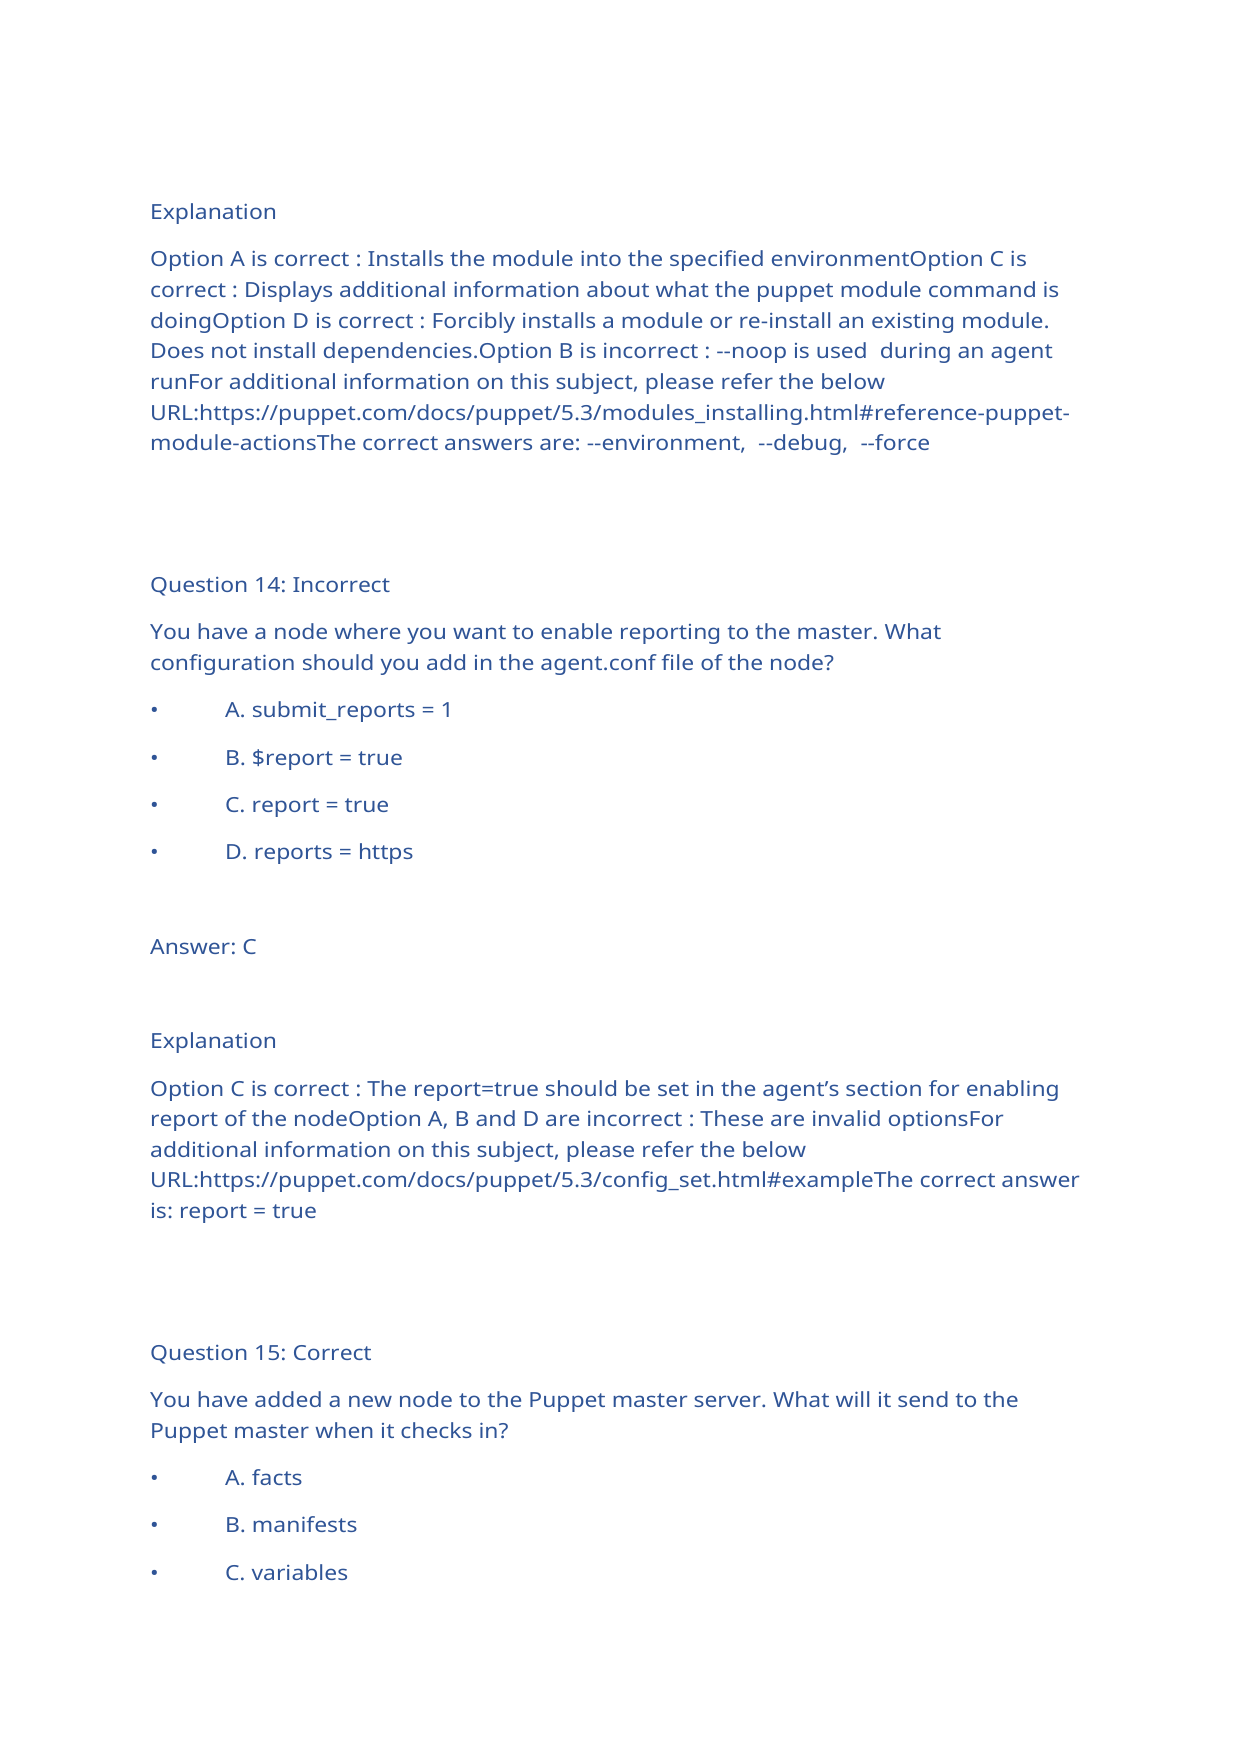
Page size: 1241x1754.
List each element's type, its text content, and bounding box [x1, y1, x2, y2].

text Answer: C [150, 932, 1090, 960]
text • C. variables [150, 1558, 1090, 1586]
text Explanation [150, 1026, 1090, 1055]
text Option C is correct : The report=true should be set in the agent’s section for enabling report of the nodeOption A, B and D are incorrect : These are invalid optionsFor additional information on this subject, please refer the below URL:https://puppet.com/docs/puppet/5.3/config_set.html#exampleThe correct answer is: report = true [150, 1074, 1090, 1225]
text You have a node where you want to enable reporting to the master. What configuration should you add in the agent.conf file of the node? [150, 617, 1090, 677]
text Question 14: Incorrect [150, 570, 1090, 599]
text • B. manifests [150, 1511, 1090, 1539]
text • A. facts [150, 1463, 1090, 1492]
text Question 15: Correct [150, 1338, 1090, 1367]
text Explanation [150, 197, 1090, 226]
text • C. report = true [150, 790, 1090, 818]
text You have added a new node to the Puppet master server. What will it send to the Puppet master when it checks in? [150, 1385, 1090, 1444]
text • B. $report = true [150, 743, 1090, 771]
text • A. submit_reports = 1 [150, 695, 1090, 724]
text Option A is correct : Installs the module into the specified environmentOption C is correct : Displays additional information about what the puppet module command is doingOption D is correct : Forcibly installs a module or re-install an existing module. Does not install dependencies.Option B is incorrect : --noop is used during an agent runFor additional information on this subject, please refer the below URL:https://puppet.com/docs/puppet/5.3/modules_installing.html#reference-puppet-module-actionsThe correct answers are: --environment, --debug, --force [150, 244, 1090, 457]
text • D. reports = https [150, 837, 1090, 866]
